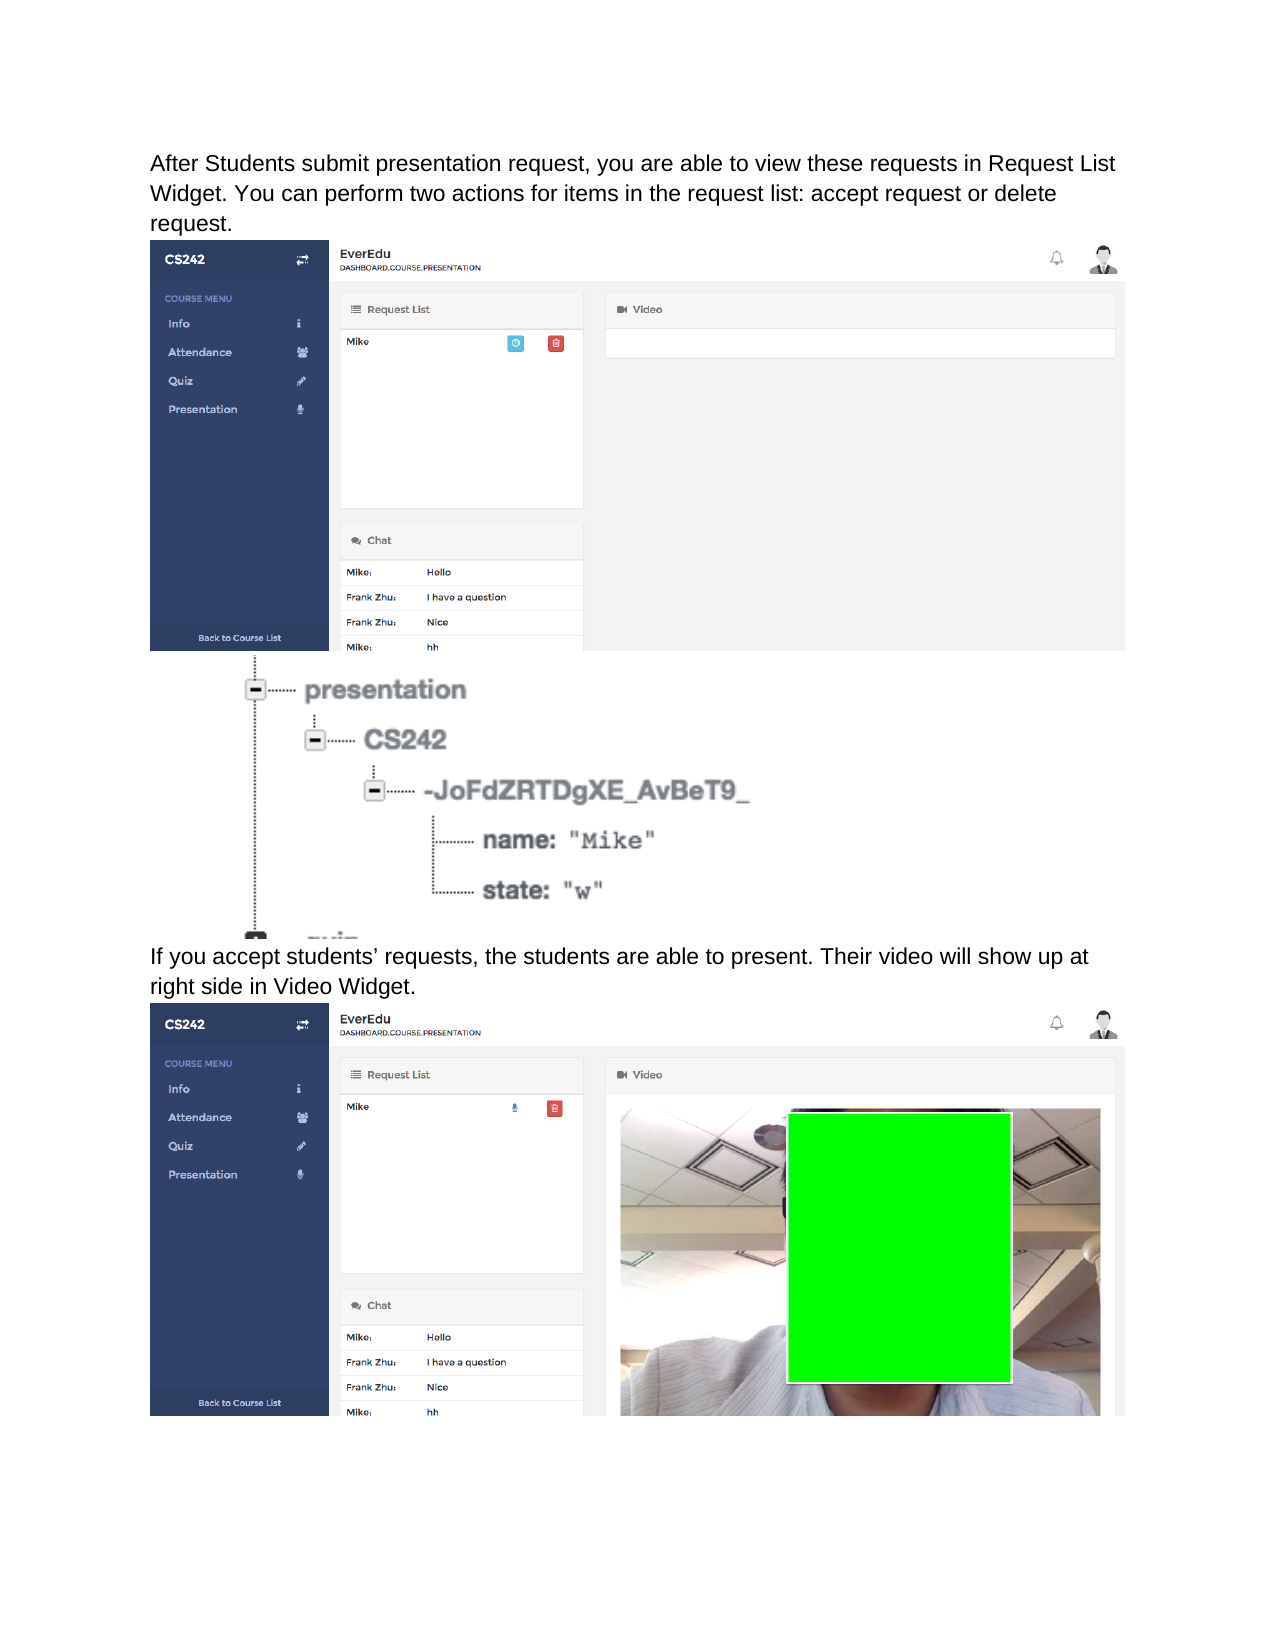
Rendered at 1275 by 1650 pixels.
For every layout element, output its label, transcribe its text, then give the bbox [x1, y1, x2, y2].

text If you accept students’ requests, the students are able to present. Their video will show up at right side in Video Widget. [150, 943, 1125, 999]
picture [150, 240, 1125, 651]
picture [150, 1003, 1125, 1416]
picture [150, 655, 807, 939]
text After Students submit presentation request, you are able to view these requests in Request List Widget. You can perform two actions for items in the request list: accept request or delete request. [150, 150, 1125, 237]
